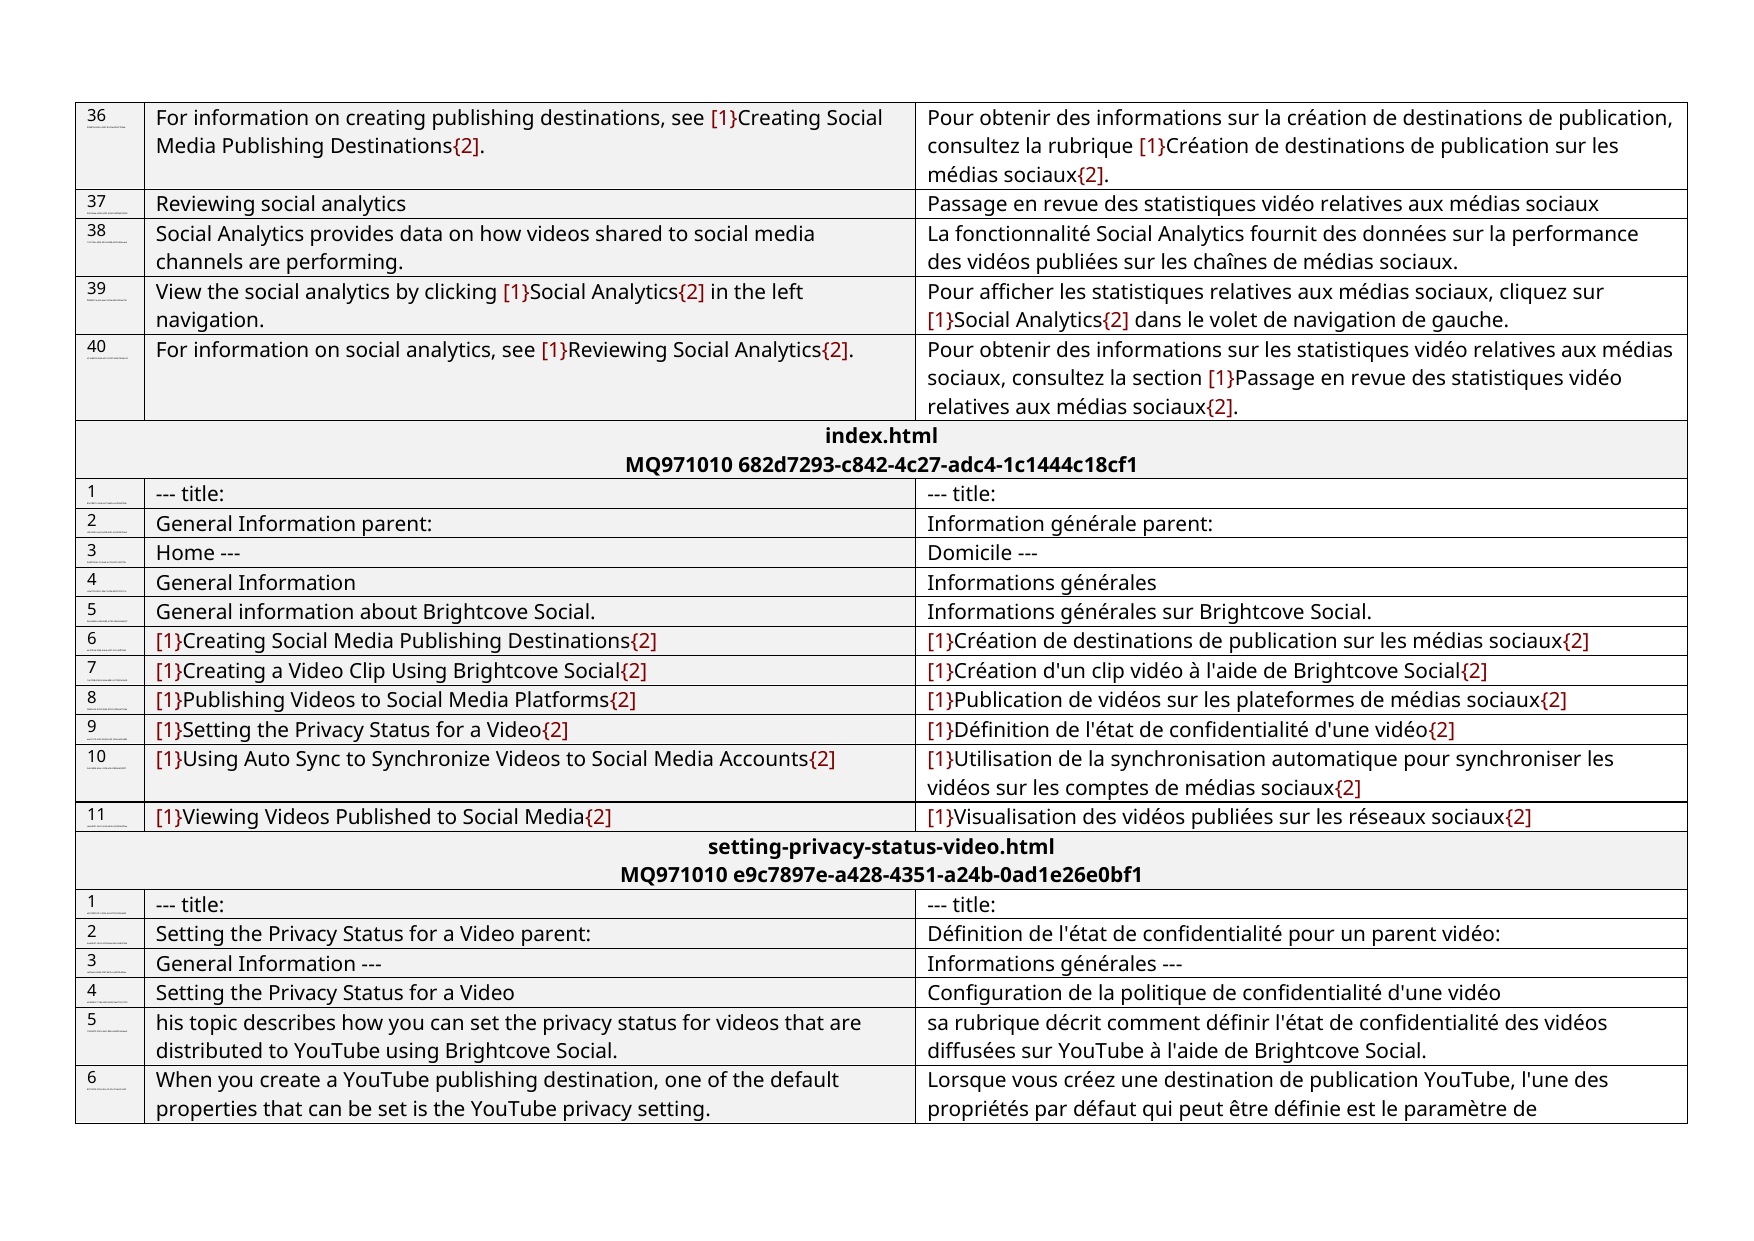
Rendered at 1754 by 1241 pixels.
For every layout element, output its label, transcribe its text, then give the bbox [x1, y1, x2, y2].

table_cell For information on creating publishing destinations, see [1}Creating Social Media Publishing Destinations{2]. [145, 103, 915, 188]
table_cell Domicile --- [916, 538, 1687, 567]
table_cell Informations générales [916, 568, 1687, 596]
table_cell Pour obtenir des informations sur la création de destinations de publication, consultez la rubrique [1}Création de destinations de publication sur les médias sociaux{2]. [916, 103, 1687, 188]
table_cell [1}Création de destinations de publication sur les médias sociaux{2] [916, 627, 1687, 655]
table_cell For information on social analytics, see [1}Reviewing Social Analytics{2]. [145, 335, 915, 420]
table_cell index.html MQ971010 682d7293-c842-4c27-adc4-1c1444c18cf1 [76, 421, 1687, 478]
table_cell [1}Utilisation de la synchronisation automatique pour synchroniser les vidéos sur les comptes de médias sociaux{2] [916, 745, 1687, 801]
table_cell Home --- [145, 538, 915, 567]
table_cell 5 722843f2-5740-46d1-893a-8d397a49aec0 [76, 1008, 144, 1064]
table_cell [145, 1066, 915, 1122]
table_cell Définition de l'état de confidentialité pour un parent vidéo: [916, 919, 1687, 948]
table_cell [1}Creating Social Media Publishing Destinations{2] [145, 627, 915, 655]
table_cell --- title: [145, 479, 915, 508]
table_cell his topic describes how you can set the privacy status for videos that are distributed to YouTube using Brightcove Social. [145, 1008, 915, 1064]
table_cell General Information parent: [145, 509, 915, 537]
table_cell --- title: [916, 479, 1687, 508]
table_cell [1}Définition de l'état de confidentialité d'une vidéo{2] [916, 715, 1687, 743]
table_cell [1}Setting the Privacy Status for a Video{2] [145, 715, 915, 743]
table_cell View the social analytics by clicking [1}Social Analytics{2] in the left navigation. [145, 277, 915, 334]
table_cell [916, 1066, 1687, 1122]
table_cell [1}Viewing Videos Published to Social Media{2] [145, 803, 915, 831]
table_cell Configuration de la politique de confidentialité d'une vidéo [916, 978, 1687, 1007]
table_cell Informations générales sur Brightcove Social. [916, 597, 1687, 626]
table_cell Pour obtenir des informations sur les statistiques vidéo relatives aux médias sociaux, consultez la section [1}Passage en revue des statistiques vidéo relatives aux médias sociaux{2]. [916, 335, 1687, 420]
table_cell [1}Creating a Video Clip Using Brightcove Social{2] [145, 656, 915, 684]
table_cell Passage en revue des statistiques vidéo relatives aux médias sociaux [916, 190, 1687, 218]
table_cell [1}Publishing Videos to Social Media Platforms{2] [145, 686, 915, 714]
table_cell [1}Publication de vidéos sur les plateformes de médias sociaux{2] [916, 686, 1687, 714]
table_cell 36 094f6fb4-685c-4647-834f-aef263f769ab [76, 103, 144, 188]
table_cell --- title: [145, 890, 915, 918]
table_cell Informations générales --- [916, 949, 1687, 977]
table_cell [1}Visualisation des vidéos publiées sur les réseaux sociaux{2] [916, 803, 1687, 831]
table_cell Setting the Privacy Status for a Video [145, 978, 915, 1007]
table_cell General Information [145, 568, 915, 596]
table_cell General information about Brightcove Social. [145, 597, 915, 626]
table_cell sa rubrique décrit comment définir l'état de confidentialité des vidéos diffusées sur YouTube à l'aide de Brightcove Social. [916, 1008, 1687, 1064]
table_cell 40 d13a8b29-404b-4510-b227-62bbf2c6ba19 [76, 335, 144, 420]
table_cell [1}Using Auto Sync to Synchronize Videos to Social Media Accounts{2] [145, 745, 915, 801]
table_cell 38 17c275bc-a9f9-497e-8d98-e597a92eeaed [76, 219, 144, 276]
table_cell General Information --- [145, 949, 915, 977]
table_cell Reviewing social analytics [145, 190, 915, 218]
table_cell 39 f80008f7-aa5b-4ae5-923b-d05430fae100 [76, 277, 144, 334]
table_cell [76, 1066, 144, 1122]
table_cell Pour afficher les statistiques relatives aux médias sociaux, cliquez sur [1}Social Analytics{2] dans le volet de navigation de gauche. [916, 277, 1687, 334]
table_cell Information générale parent: [916, 509, 1687, 537]
table_cell La fonctionnalité Social Analytics fournit des données sur la performance des vidéos publiées sur les chaînes de médias sociaux. [916, 219, 1687, 276]
table_cell [1}Création d'un clip vidéo à l'aide de Brightcove Social{2] [916, 656, 1687, 684]
table_cell --- title: [916, 890, 1687, 918]
table_cell 10 3c443836-48ec-4328-a52d-f8b3bdfdff47 [76, 745, 144, 801]
table_cell setting-privacy-status-video.html MQ971010 e9c7897e-a428-4351-a24b-0ad1e26e0bf1 [76, 832, 1687, 889]
table_cell Social Analytics provides data on how videos shared to social media channels are performing. [145, 219, 915, 276]
table_cell Setting the Privacy Status for a Video parent: [145, 919, 915, 948]
